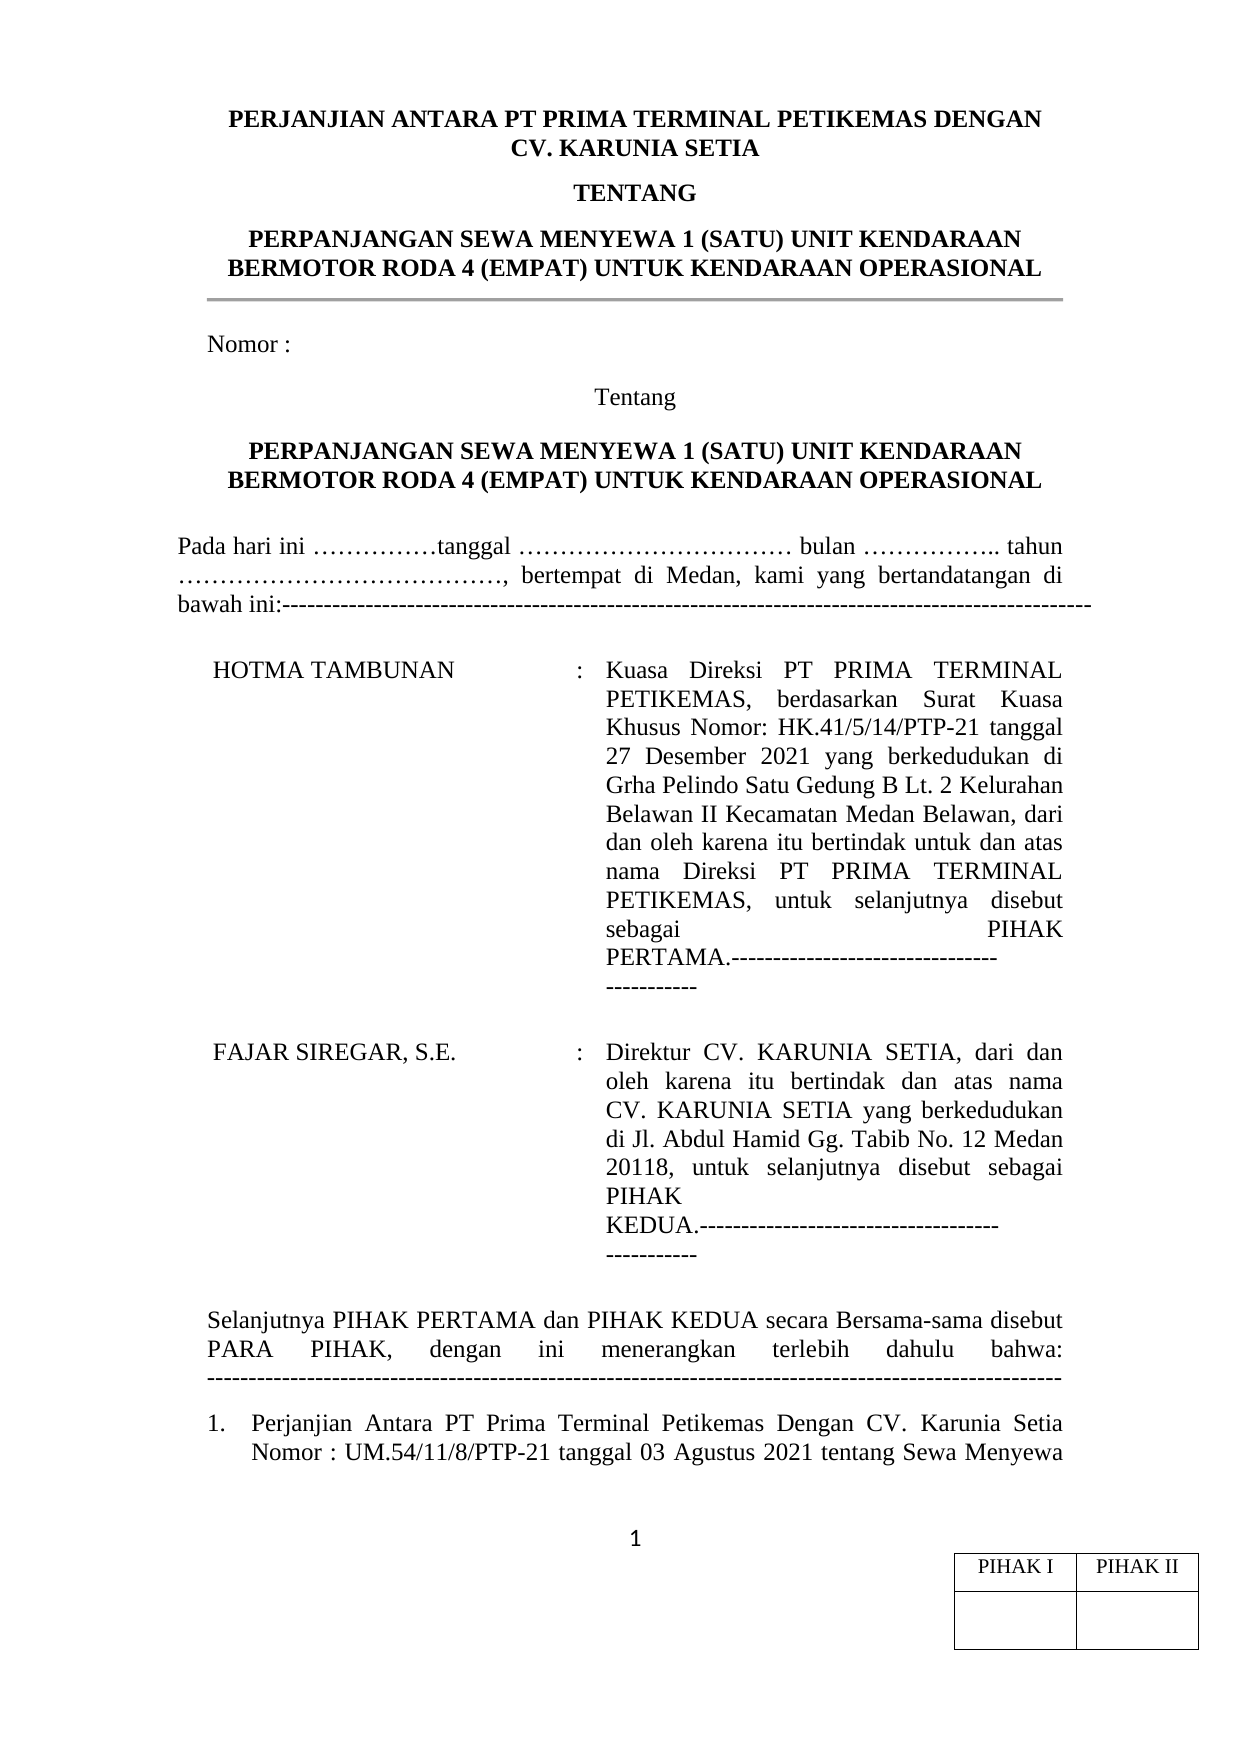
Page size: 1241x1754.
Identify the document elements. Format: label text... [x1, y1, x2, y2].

text TENTANG [207, 178, 1063, 207]
text PERPANJANGAN SEWA MENYEWA 1 (SATU) UNIT KENDARAAN BERMOTOR RODA 4 (EMPAT) UNTUK KENDARAAN OPERASIONAL [207, 224, 1063, 281]
text PERPANJANGAN SEWA MENYEWA 1 (SATU) UNIT KENDARAAN BERMOTOR RODA 4 (EMPAT) UNTUK KENDARAAN OPERASIONAL [207, 436, 1063, 494]
text Pada hari ini ……………tanggal …………………………… bulan …………….. tahun …………………………………, bertempat di Medan, kami yang bertandatangan di bawah ini: [177, 531, 1063, 617]
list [207, 1408, 1063, 1465]
text Selanjutnya PIHAK PERTAMA dan PIHAK KEDUA secara Bersama-sama disebut PARA PIHAK, dengan ini menerangkan terlebih dahulu bahwa: [207, 1305, 1063, 1391]
text Tentang [207, 382, 1063, 411]
text PERJANJIAN ANTARA PT PRIMA TERMINAL PETIKEMAS DENGAN CV. KARUNIA SETIA [207, 104, 1063, 162]
text Nomor : [207, 302, 1063, 357]
text FAJAR SIREGAR, S.E. : Direktur CV. KARUNIA SETIA, dari dan oleh karena itu bertindak dan atas nama CV. KARUNIA SETIA yang berkedudukan di Jl. Abdul Hamid Gg. Tabib No. 12 Medan 20118, untuk selanjutnya disebut sebagai PIHAK KEDUA.----------------------------------------------- [213, 1037, 1063, 1267]
text HOTMA TAMBUNAN : Kuasa Direksi PT PRIMA TERMINAL PETIKEMAS, berdasarkan Surat Kuasa Khusus Nomor: HK.41/5/14/PTP-21 tanggal 27 Desember 2021 yang berkedudukan di Grha Pelindo Satu Gedung B Lt. 2 Kelurahan Belawan II Kecamatan Medan Belawan, dari dan oleh karena itu bertindak untuk dan atas nama Direksi PT PRIMA TERMINAL PETIKEMAS, untuk selanjutnya disebut sebagai PIHAK PERTAMA.------------------------------------------- [213, 655, 1063, 1000]
